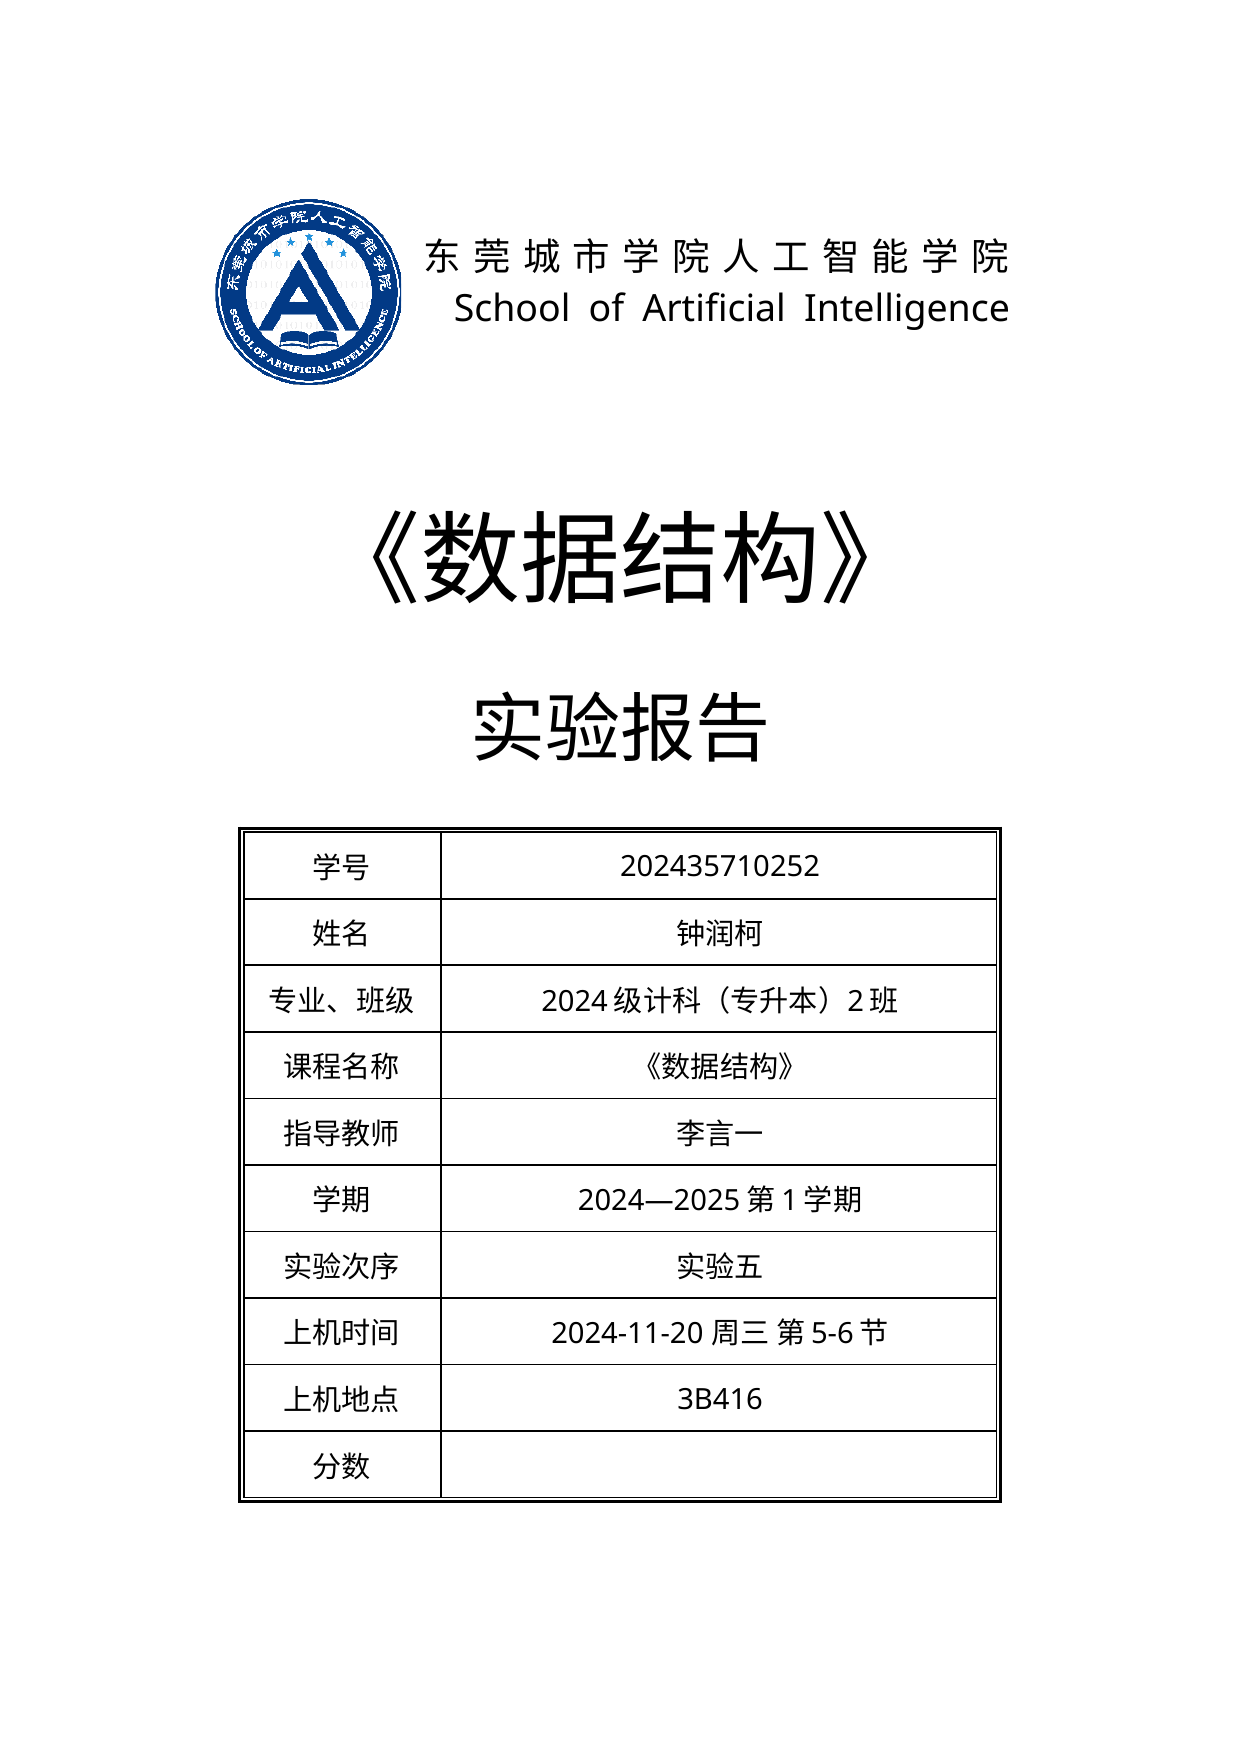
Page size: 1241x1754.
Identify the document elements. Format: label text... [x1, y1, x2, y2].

table_cell 上机地点 [245, 1365, 440, 1430]
table_cell 学期 [245, 1166, 440, 1231]
table_cell 实验次序 [245, 1232, 440, 1297]
table_cell 分数 [245, 1432, 440, 1497]
title 实验报告 [187, 658, 1053, 788]
table_cell 3B416 [442, 1365, 996, 1430]
table_cell 2024级计科（专升本）2班 [442, 966, 996, 1031]
table_cell 专业、班级 [245, 966, 440, 1031]
table_cell 上机时间 [245, 1299, 440, 1364]
table_cell 2024—2025第1学期 [442, 1166, 996, 1231]
table_cell 钟润柯 [442, 900, 996, 964]
table_header 学号 [245, 833, 440, 898]
table_cell 实验五 [442, 1232, 996, 1297]
table_cell 李言一 [442, 1099, 996, 1164]
table_cell 指导教师 [245, 1099, 440, 1164]
table_header 202435710252 [442, 833, 996, 898]
picture [215, 199, 402, 385]
table_cell 2024-11-20 周三 第5-6节 [442, 1299, 996, 1364]
table_cell [442, 1432, 996, 1497]
table_cell 姓名 [245, 900, 440, 964]
table_cell 课程名称 [245, 1033, 440, 1097]
table_cell 《数据结构》 [442, 1033, 996, 1097]
title 《数据结构》 [187, 470, 1053, 633]
